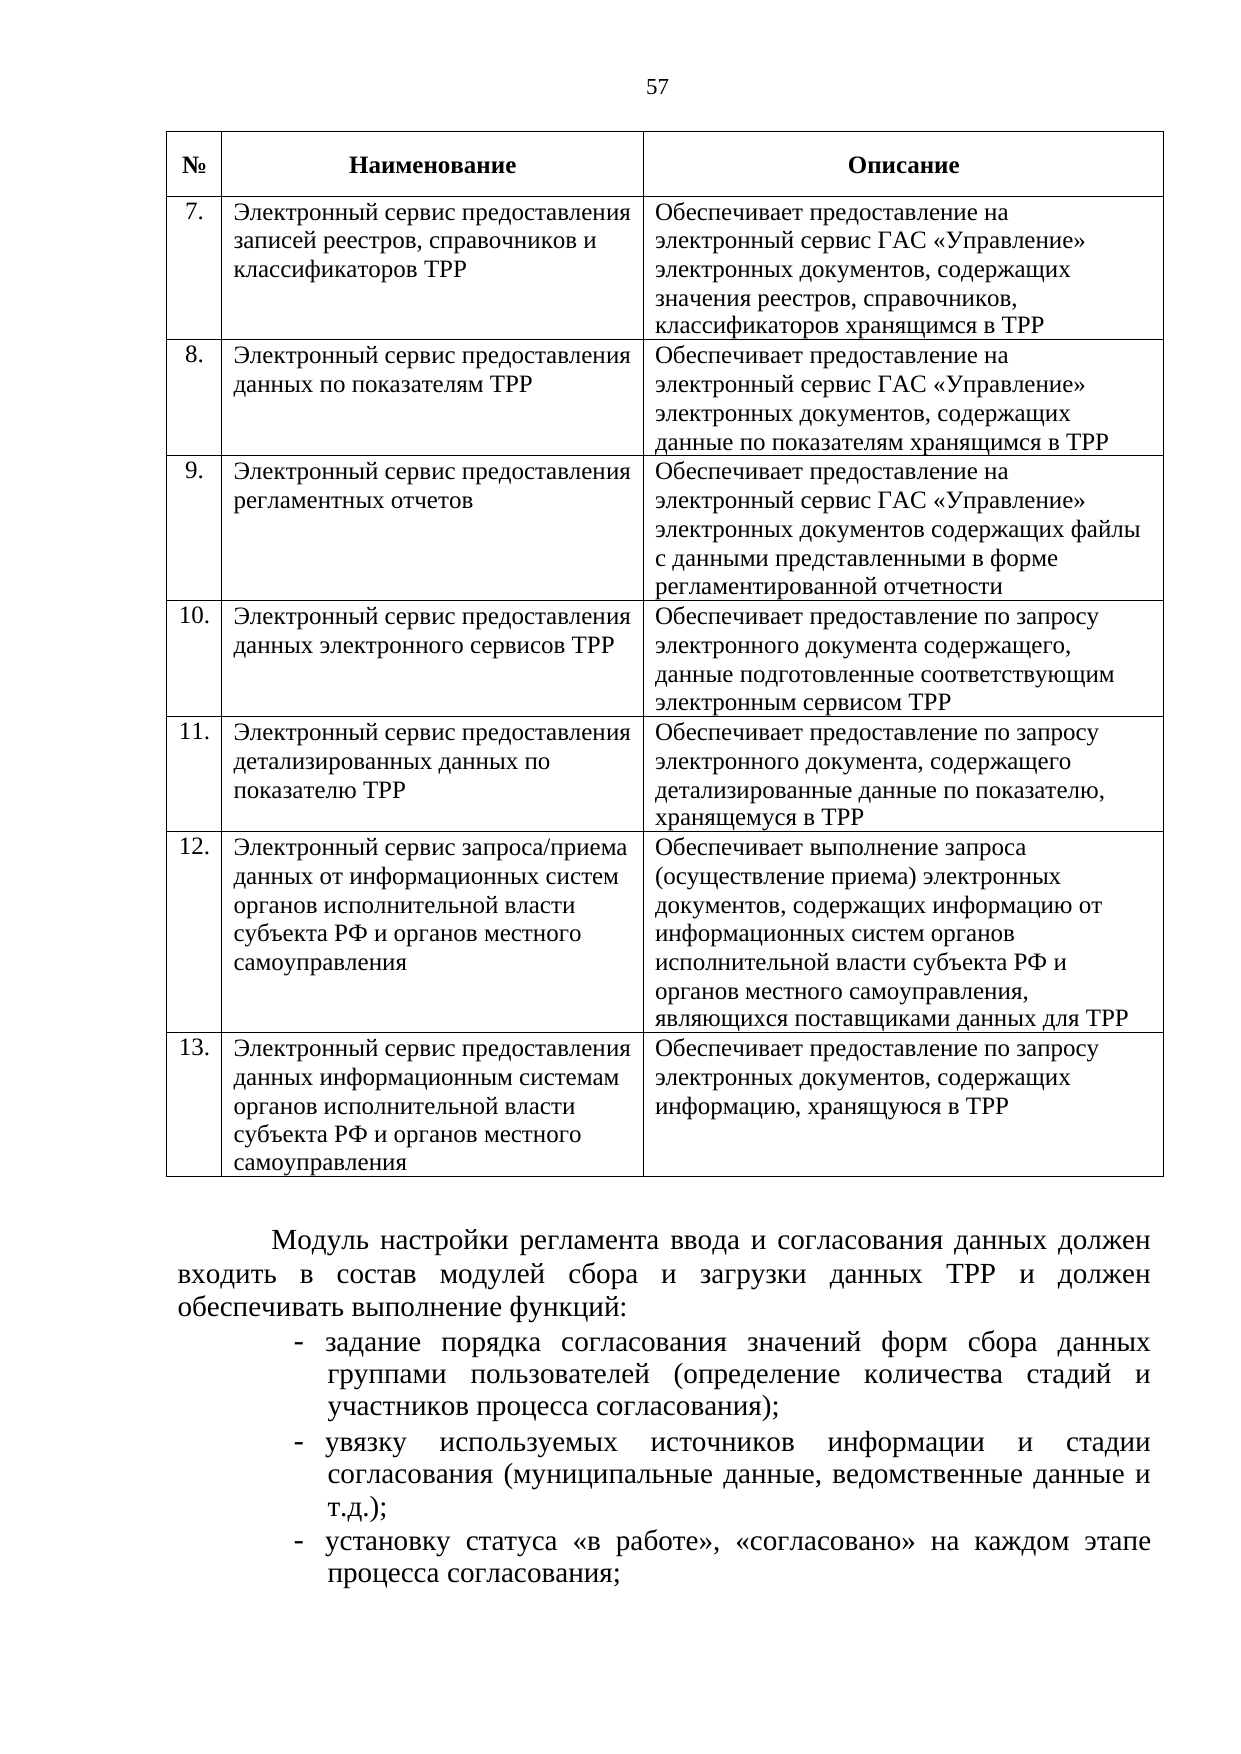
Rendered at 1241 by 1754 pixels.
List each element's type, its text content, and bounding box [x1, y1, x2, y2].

table_header № [167, 132, 221, 196]
table_cell 7. [167, 197, 221, 339]
table_cell 12. [167, 832, 221, 1032]
table_cell Обеспечивает предоставление по запросу электронного документа содержащего, данные подготовленные соответствующим электронным сервисом ТРР [644, 601, 1163, 716]
table_cell Электронный сервис предоставления данных электронного сервисов ТРР [222, 601, 643, 716]
table_cell Обеспечивает предоставление на электронный сервис ГАС «Управление» электронных документов, содержащих данные по показателям хранящимся в ТРР [644, 340, 1163, 455]
table_cell Электронный сервис предоставления записей реестров, справочников и классификаторов ТРР [222, 197, 643, 339]
table_cell Обеспечивает выполнение запроса (осуществление приема) электронных документов, содержащих информацию от информационных систем органов исполнительной власти субъекта РФ и органов местного самоуправления, являющихся поставщиками данных для ТРР [644, 832, 1163, 1032]
list задание порядка согласования значений форм сбора данных группами пользователей (определение количества стадий и участников процесса согласования); [290, 1324, 1152, 1422]
table_cell Обеспечивает предоставление по запросу электронного документа, содержащего детализированные данные по показателю, хранящемуся в ТРР [644, 717, 1163, 831]
list установку статуса «в работе», «согласовано» на каждом этапе процесса согласования; [290, 1524, 1152, 1588]
table_header Наименование [222, 132, 643, 196]
table_cell Обеспечивает предоставление на электронный сервис ГАС «Управление» электронных документов, содержащих значения реестров, справочников, классификаторов хранящимся в ТРР [644, 197, 1163, 339]
table_cell 8. [167, 340, 221, 455]
table_header Описание [644, 132, 1163, 196]
list увязку используемых источников информации и стадии согласования (муниципальные данные, ведомственные данные и т.д.); [290, 1423, 1151, 1522]
table_cell 9. [167, 456, 221, 600]
table_cell Обеспечивает предоставление по запросу электронных документов, содержащих информацию, хранящуюся в ТРР [644, 1033, 1163, 1176]
table_cell Электронный сервис предоставления детализированных данных по показателю ТРР [222, 717, 643, 831]
table_cell Обеспечивает предоставление на электронный сервис ГАС «Управление» электронных документов содержащих файлы с данными представленными в форме регламентированной отчетности [644, 456, 1163, 600]
table_cell 11. [167, 717, 221, 831]
table_cell 13. [167, 1033, 221, 1176]
table_cell Электронный сервис предоставления регламентных отчетов [222, 456, 643, 600]
table_cell Электронный сервис предоставления данных информационным системам органов исполнительной власти субъекта РФ и органов местного самоуправления [222, 1033, 643, 1176]
table_cell 10. [167, 601, 221, 716]
text Модуль настройки регламента ввода и согласования данных должен входить в состав модулей сбора и загрузки данных ТРР и должен обеспечивать выполнение функций: [177, 1222, 1151, 1323]
table_cell Электронный сервис предоставления данных по показателям ТРР [222, 340, 643, 455]
table_cell Электронный сервис запроса/приема данных от информационных систем органов исполнительной власти субъекта РФ и органов местного самоуправления [222, 832, 643, 1032]
